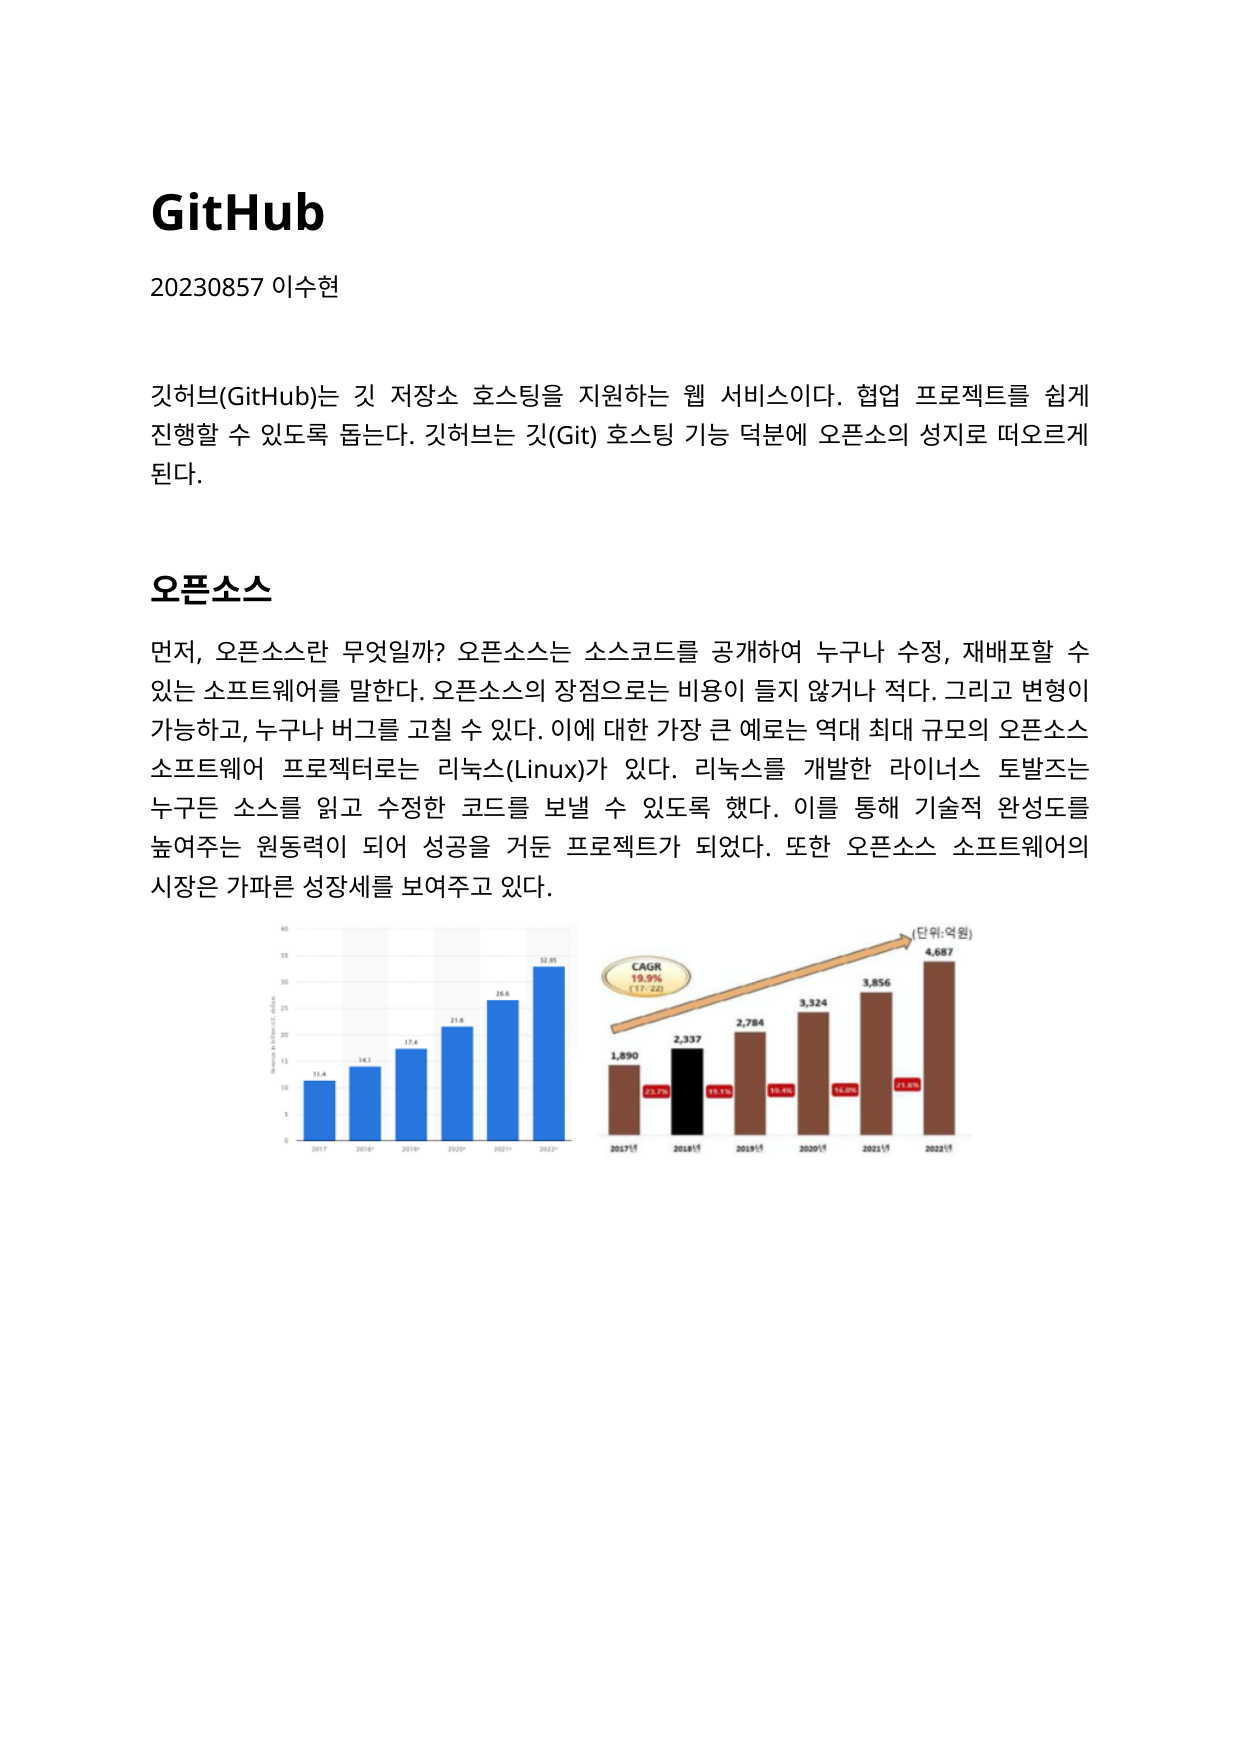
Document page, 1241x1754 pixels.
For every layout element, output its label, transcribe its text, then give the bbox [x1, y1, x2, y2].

text 먼저, 오픈소스란 무엇일까? 오픈소스는 소스코드를 공개하여 누구나 수정, 재배포할 수 있는 소프트웨어를 말한다. 오픈소스의 장점으로는 비용이 들지 않거나 적다. 그리고 변형이 가능하고, 누구나 버그를 고칠 수 있다. 이에 대한 가장 큰 예로는 역대 최대 규모의 오픈소스 소프트웨어 프로젝터로는 리눅스(Linux)가 있다. 리눅스를 개발한 라이너스 토발즈는 누구든 소스를 읽고 수정한 코드를 보낼 수 있도록 했다. 이를 통해 기술적 완성도를 높여주는 원동력이 되어 성공을 거둔 프로젝트가 되었다. 또한 오픈소스 소프트웨어의 시장은 가파른 성장세를 보여주고 있다. [150, 633, 1090, 903]
text 오픈소스 [150, 564, 1090, 612]
text 20230857 이수현 [150, 267, 1090, 304]
picture [261, 922, 979, 1158]
text GitHub [150, 177, 1090, 245]
text 깃허브(GitHub)는 깃 저장소 호스팅을 지원하는 웹 서비스이다. 협업 프로젝트를 쉽게 진행할 수 있도록 돕는다. 깃허브는 깃(Git) 호스팅 기능 덕분에 오픈소의 성지로 떠오르게 된다. [150, 377, 1090, 491]
